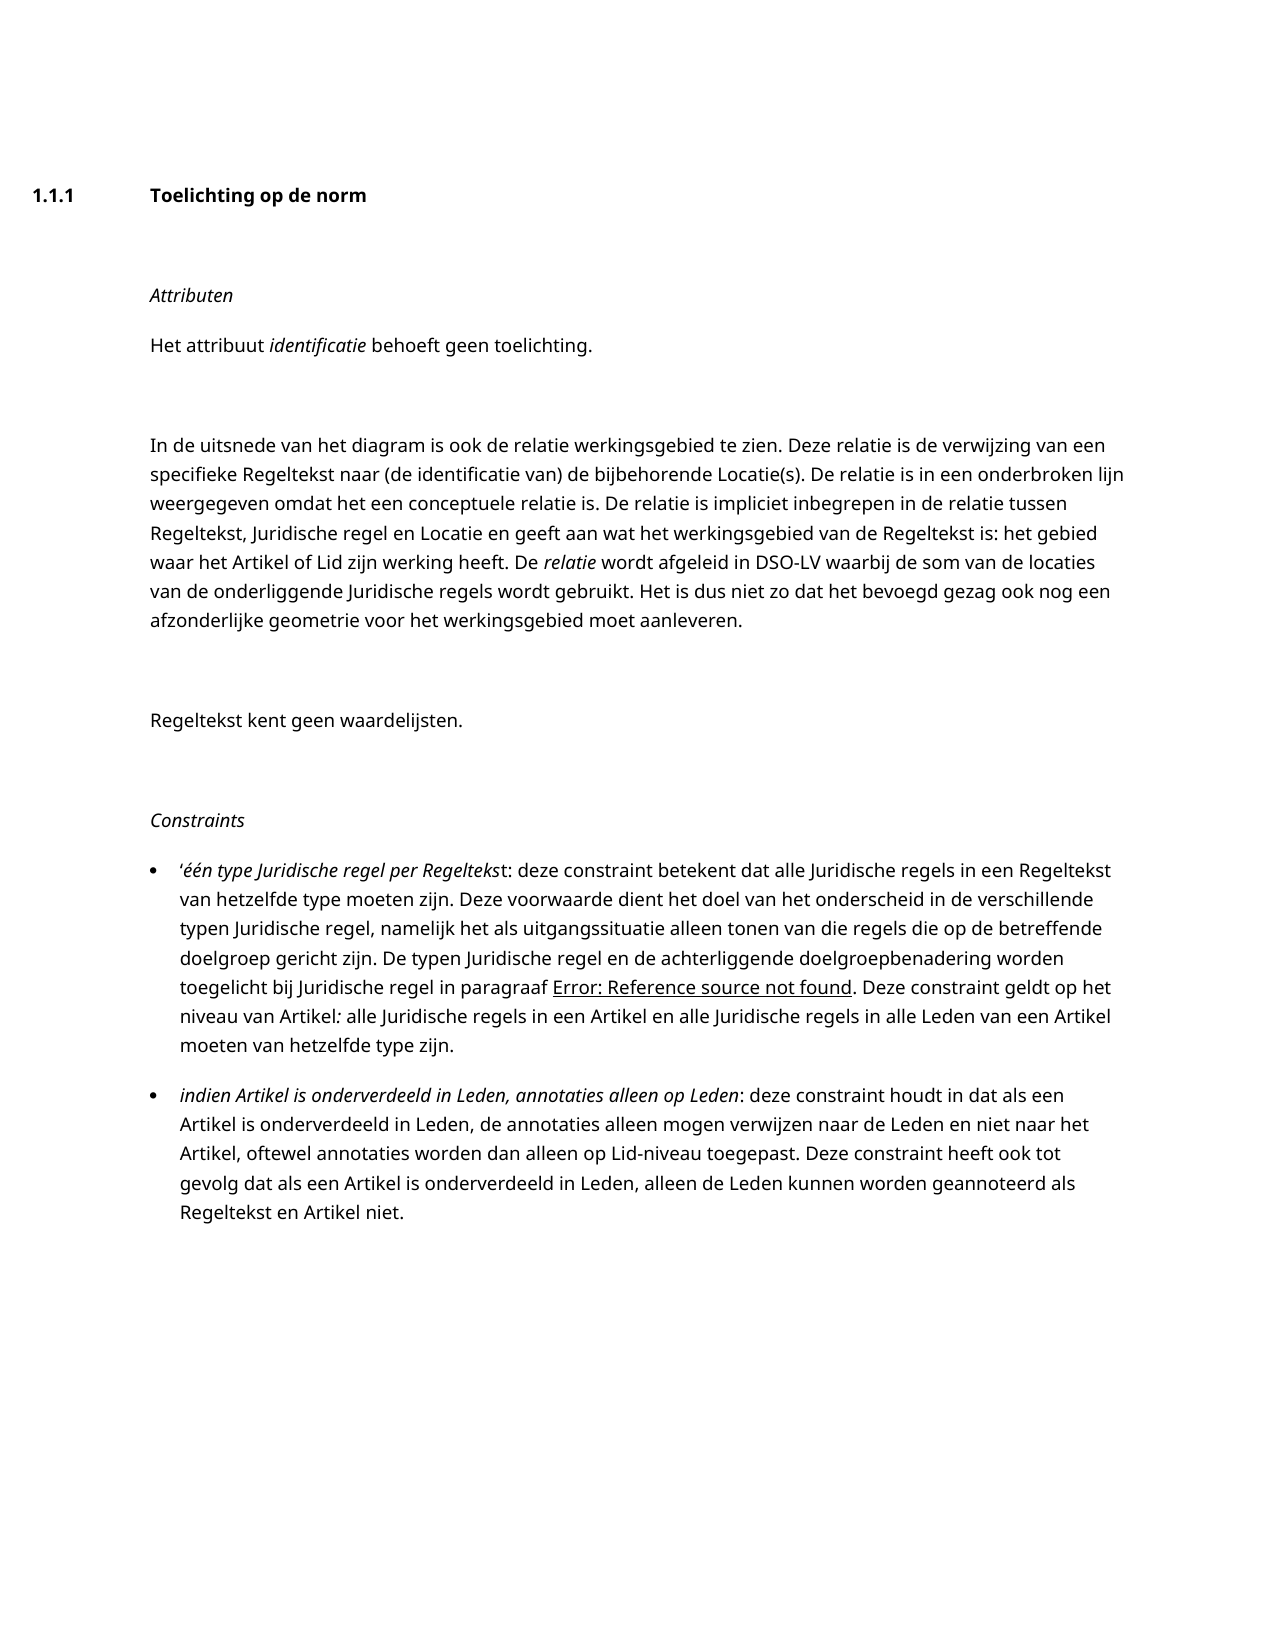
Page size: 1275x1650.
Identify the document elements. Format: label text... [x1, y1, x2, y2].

text In de uitsnede van het diagram is ook de relatie werkingsgebied te zien. Deze relatie is de verwijzing van een specifieke Regeltekst naar (de identificatie van) de bijbehorende Locatie(s). De relatie is in een onderbroken lijn weergegeven omdat het een conceptuele relatie is. De relatie is impliciet inbegrepen in de relatie tussen Regeltekst, Juridische regel en Locatie en geeft aan wat het werkingsgebied van de Regeltekst is: het gebied waar het Artikel of Lid zijn werking heeft. De relatie wordt afgeleid in DSO-LV waarbij de som van de locaties van de onderliggende Juridische regels wordt gebruikt. Het is dus niet zo dat het bevoegd gezag ook nog een afzonderlijke geometrie voor het werkingsgebied moet aanleveren. [150, 429, 1125, 633]
text Het attribuut identificatie behoeft geen toelichting. [150, 329, 1125, 358]
text Regeltekst kent geen waardelijsten. [150, 704, 1125, 733]
text indien Artikel is onderverdeeld in Leden, annotaties alleen op Leden: deze constraint houdt in dat als een Artikel is onderverdeeld in Leden, de annotaties alleen mogen verwijzen naar de Leden en niet naar het Artikel, oftewel annotaties worden dan alleen op Lid-niveau toegepast. Deze constraint heeft ook tot gevolg dat als een Artikel is onderverdeeld in Leden, alleen de Leden kunnen worden geannoteerd als Regeltekst en Artikel niet. [150, 1079, 1125, 1225]
text Constraints [150, 804, 1125, 833]
subtitle Toelichting op de norm [32, 179, 1125, 208]
text Attributen [150, 279, 1125, 308]
